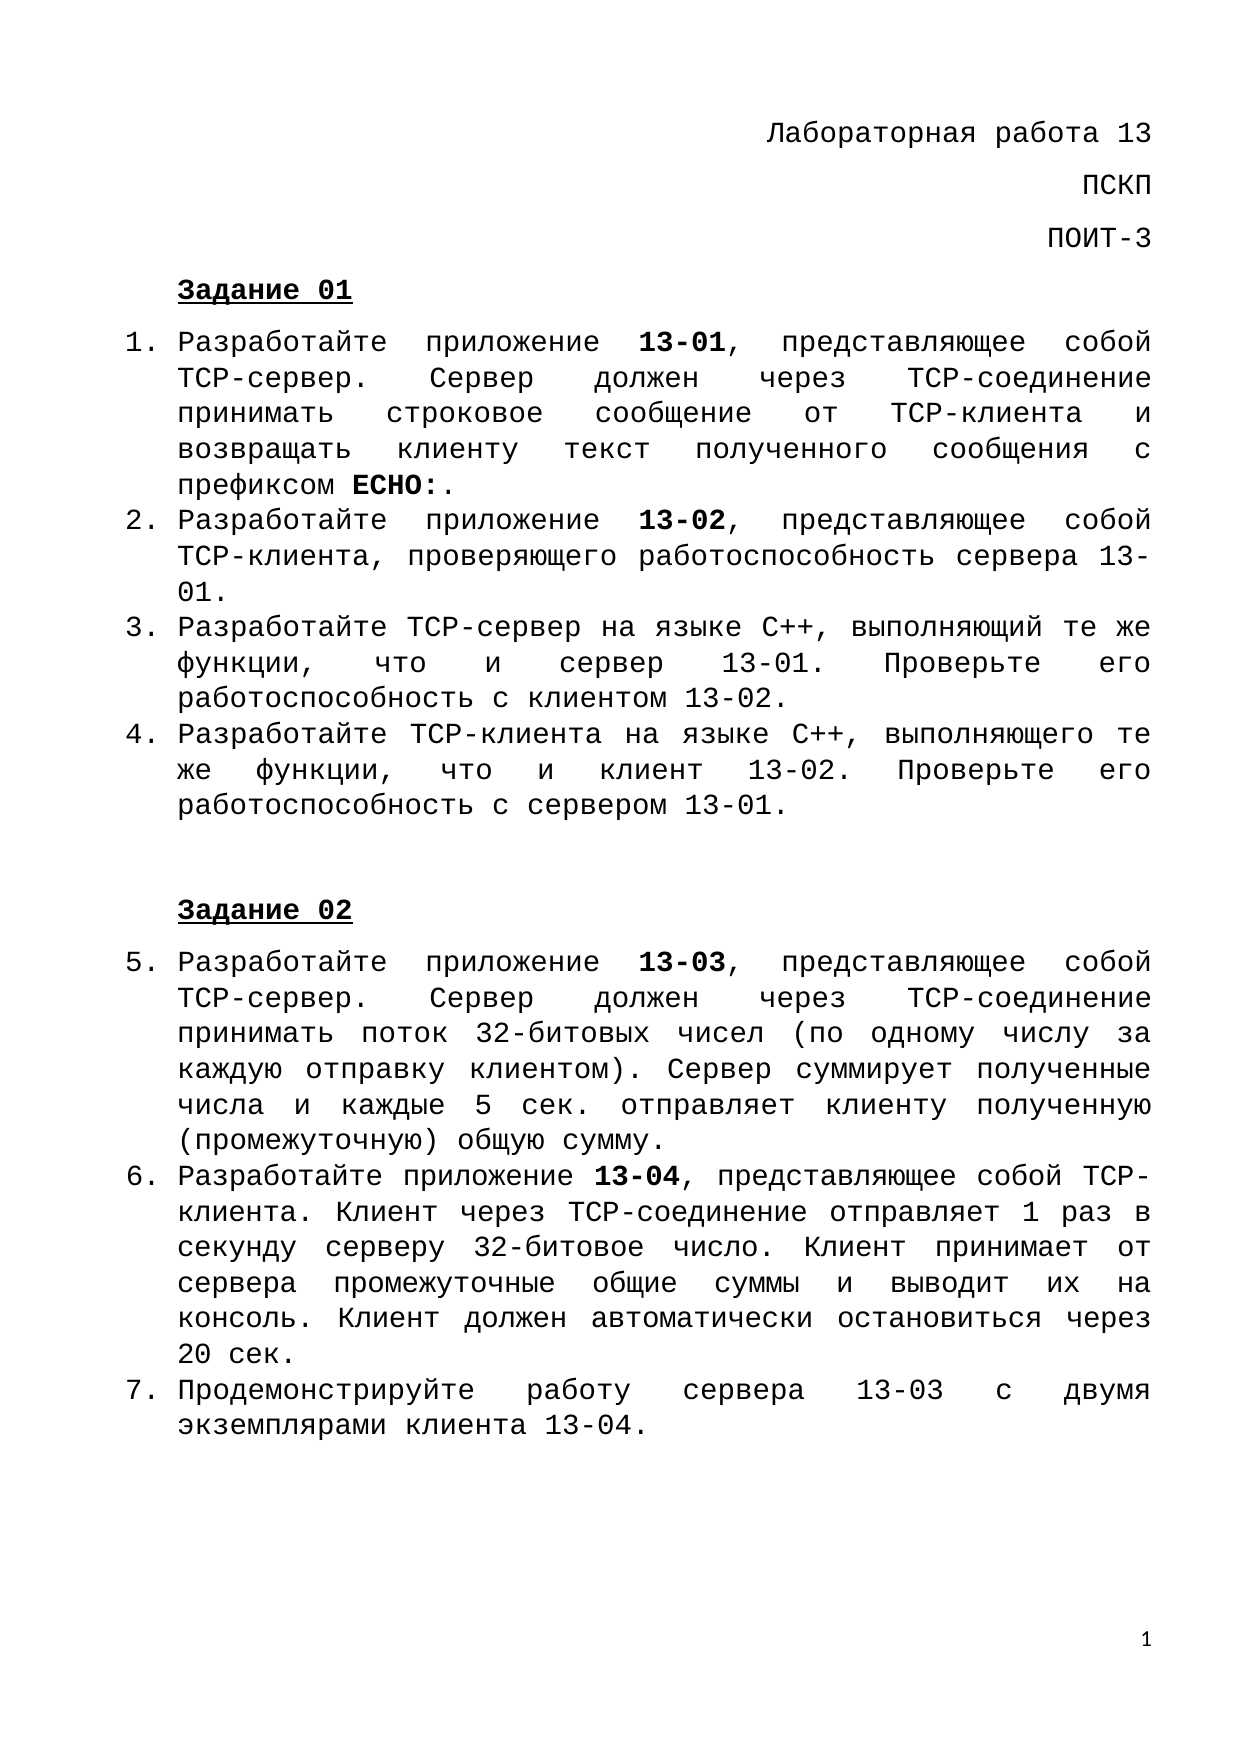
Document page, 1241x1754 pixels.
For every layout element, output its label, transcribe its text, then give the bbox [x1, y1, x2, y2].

list Разработайте TCP-сервер на языке С++, выполняющий те же функции, что и сервер 13-01. Проверьте его работоспособность с клиентом 13-02. [177, 612, 1152, 717]
list Разработайте приложение 13-02, представляющее собой TCP-клиента, проверяющего работоспособность сервера 13-01. [177, 505, 1152, 610]
text ПСКП [177, 170, 1152, 203]
list Разработайте приложение 13-04, представляющее собой TCP-клиента. Клиент через TCP-соединение отправляет 1 раз в секунду серверу 32-битовое число. Клиент принимает от сервера промежуточные общие суммы и выводит их на консоль. Клиент должен автоматически остановиться через 20 сек. [177, 1161, 1152, 1372]
text Лабораторная работа 13 [177, 118, 1152, 151]
text Задание 01 [177, 275, 1152, 308]
text Задание 02 [177, 895, 1152, 928]
list Продемонстрируйте работу сервера 13-03 с двумя экземплярами клиента 13-04. [177, 1375, 1152, 1443]
list Разработайте TCP-клиента на языке С++, выполняющего те же функции, что и клиент 13-02. Проверьте его работоспособность с сервером 13-01. [177, 719, 1152, 823]
list Разработайте приложение 13-03, представляющее собой TCP-сервер. Сервер должен через TCP-соединение принимать поток 32-битовых чисел (по одному числу за каждую отправку клиентом). Сервер суммирует полученные числа и каждые 5 сек. отправляет клиенту полученную (промежуточную) общую сумму. [177, 947, 1152, 1158]
list Разработайте приложение 13-01, представляющее собой TCP-сервер. Сервер должен через TCP-соединение принимать строковое сообщение от TCP-клиента и возвращать клиенту текст полученного сообщения с префиксом ECHO:. [177, 327, 1152, 503]
text ПОИТ-3 [177, 223, 1152, 256]
